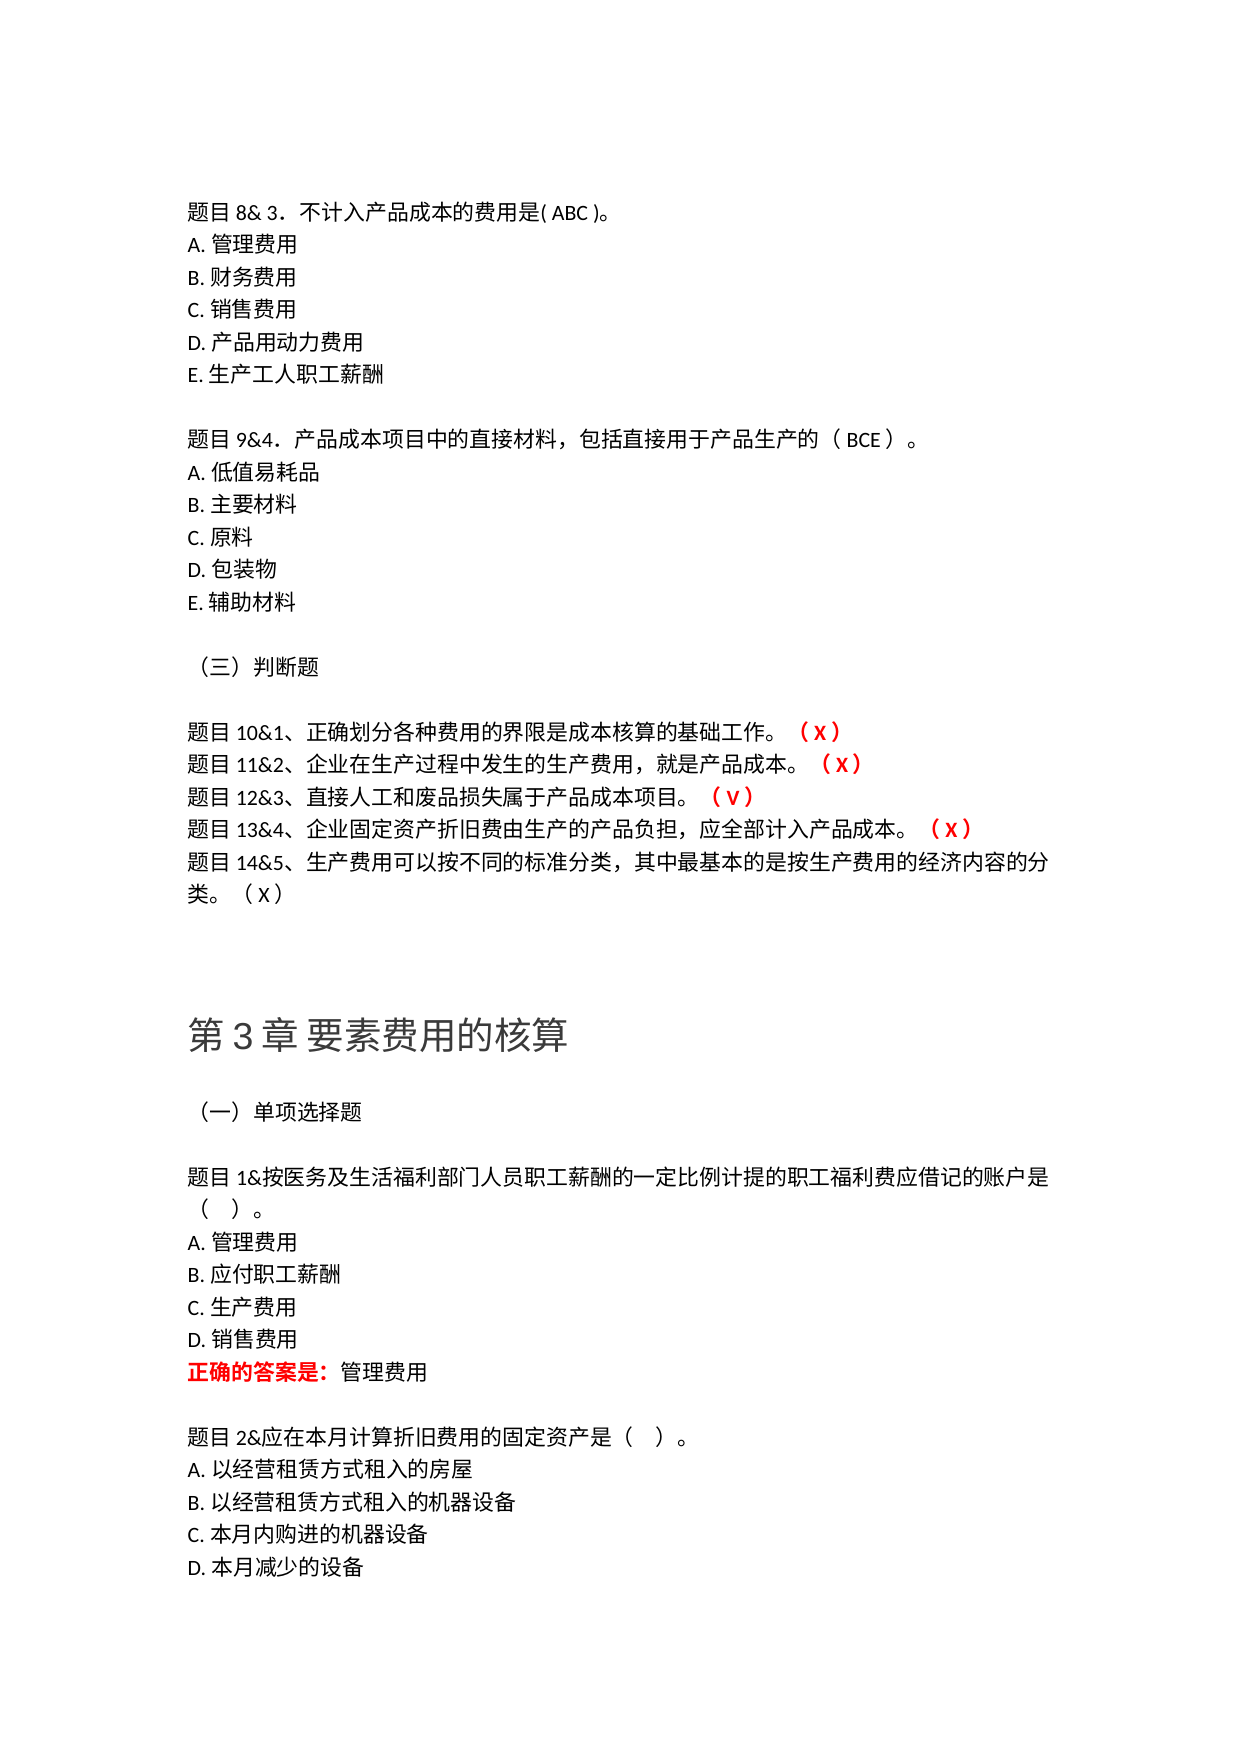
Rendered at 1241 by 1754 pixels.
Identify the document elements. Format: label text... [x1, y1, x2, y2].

text D. 本月减少的设备 [187, 1549, 1053, 1582]
subtitle 题目14&5、生产费用可以按不同的标准分类，其中最基本的是按生产费用的经济内容的分类。（ X ） [187, 844, 1053, 909]
text 题目11&2、企业在生产过程中发生的生产费用，就是产品成本。（ X ） [187, 747, 1053, 779]
text B. 以经营租赁方式租入的机器设备 [187, 1484, 1053, 1517]
text 题目10&1、正确划分各种费用的界限是成本核算的基础工作。（ X ） [187, 714, 1053, 747]
text D. 销售费用 [187, 1322, 1053, 1354]
text 题目12&3、直接人工和废品损失属于产品成本项目。（ V ） [187, 779, 1053, 812]
text D. 包装物 [187, 552, 1053, 584]
text C. 本月内购进的机器设备 [187, 1517, 1053, 1549]
text 题目2&应在本月计算折旧费用的固定资产是（ ）。 [187, 1419, 1053, 1452]
text 正确的答案是：管理费用 [187, 1354, 1053, 1387]
text C. 原料 [187, 519, 1053, 552]
text B. 财务费用 [187, 259, 1053, 292]
text A. 管理费用 [187, 227, 1053, 259]
text E. 生产工人职工薪酬 [187, 357, 1053, 389]
text （一）单项选择题 [187, 1094, 1053, 1127]
text C. 销售费用 [187, 292, 1053, 324]
text （三）判断题 [187, 649, 1053, 682]
text B. 应付职工薪酬 [187, 1257, 1053, 1289]
text 题目8& 3．不计入产品成本的费用是( ABC )。 [187, 194, 1053, 227]
text B. 主要材料 [187, 487, 1053, 519]
text D. 产品用动力费用 [187, 324, 1053, 357]
text A. 以经营租赁方式租入的房屋 [187, 1452, 1053, 1484]
text A. 低值易耗品 [187, 454, 1053, 487]
text C. 生产费用 [187, 1289, 1053, 1322]
text A. 管理费用 [187, 1224, 1053, 1257]
text 题目9&4．产品成本项目中的直接材料，包括直接用于产品生产的（ BCE ）。 [187, 422, 1053, 454]
text E. 辅助材料 [187, 584, 1053, 617]
subtitle 第3章 要素费用的核算 [187, 1000, 1053, 1065]
text 题目1&按医务及生活福利部门人员职工薪酬的一定比例计提的职工福利费应借记的账户是（ ）。 [187, 1159, 1053, 1224]
text 题目13&4、企业固定资产折旧费由生产的产品负担，应全部计入产品成本。（ X ） [187, 812, 1053, 844]
